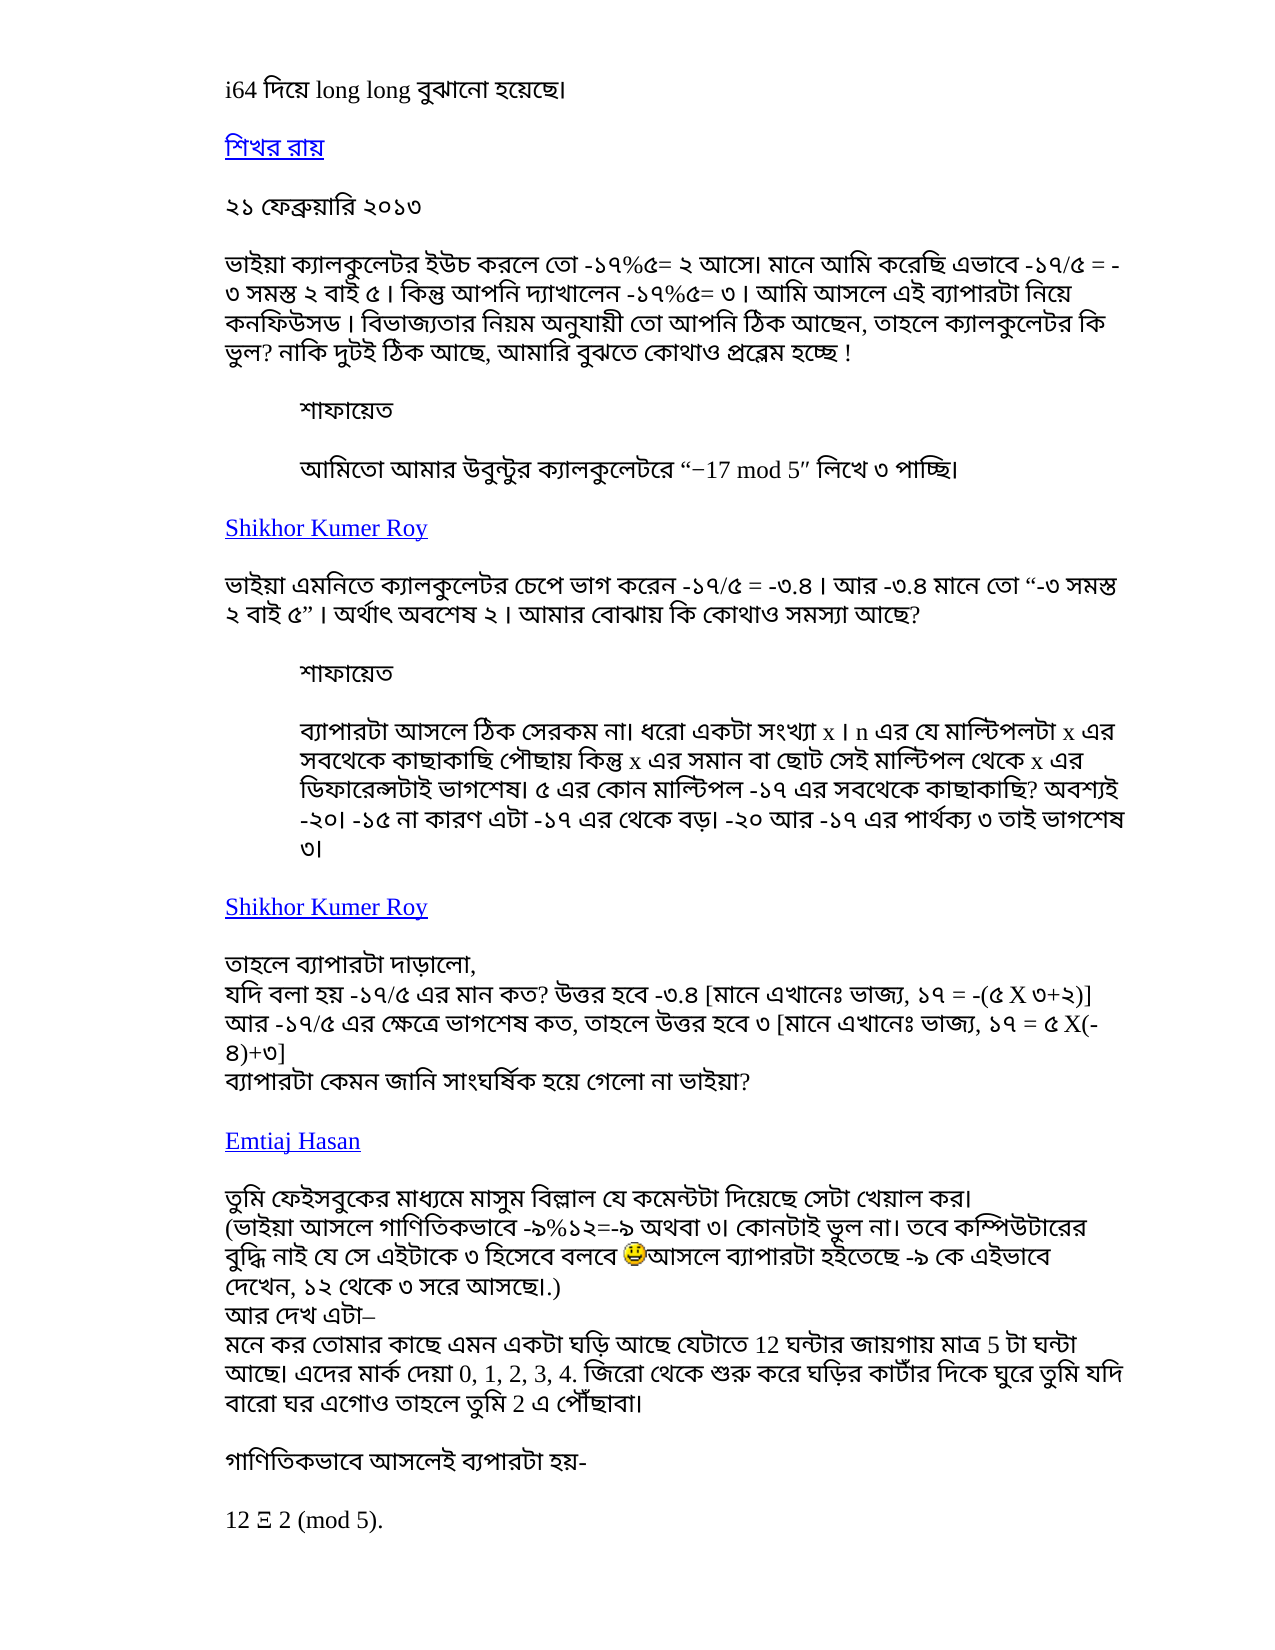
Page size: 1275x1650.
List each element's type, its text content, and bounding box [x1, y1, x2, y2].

text ভাইয়া এমনিতে ক্যালকুলেটর চেপে ভাগ করেন -১৭/৫ = -৩.৪ । আর -৩.৪ মানে তো “-৩ সমস্ত ২ বাই ৫” । অর্থাৎ অবশেষ ২ । আমার বোঝায় কি কোথাও সমস্যা আছে? [225, 571, 1125, 629]
text তাহলে ব্যাপারটা দাড়ালো, যদি বলা হয় -১৭/৫ এর মান কত? উত্তর হবে -৩.৪ [মানে এখানেঃ ভাজ্য, ১৭ = -(৫X৩+২)] আর -১৭/৫ এর ক্ষেত্রে ভাগশেষ কত, তাহলে উত্তর হবে ৩ [মানে এখানেঃ ভাজ্য, ১৭ = ৫X(-৪)+৩] ব্যাপারটা কেমন জানি সাংঘর্ষিক হয়ে গেলো না ভাইয়া? [225, 950, 1125, 1097]
picture [623, 1242, 647, 1266]
text ২১ ফেব্রুয়ারি ২০১৩ [225, 192, 1125, 221]
text 12 Ξ 2 (mod 5). [225, 1506, 1125, 1534]
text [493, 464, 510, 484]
text ব্যাপারটা আসলে ঠিক সেরকম না। ধরো একটা সংখ্যা x । n এর যে মাল্টিপলটা x এর সবথেকে কাছাকাছি পৌছায় কিন্তু x এর সমান বা ছোট সেই মাল্টিপল থেকে x এর ডিফারেন্সটাই ভাগশেষ। ৫ এর কোন মাল্টিপল -১৭ এর সবথেকে কাছাকাছি? অবশ্যই -২০। -১৫ না কারণ এটা -১৭ এর থেকে বড়। -২০ আর -১৭ এর পার্থক্য ৩ তাই ভাগশেষ ৩। [300, 717, 1125, 863]
text i64 দিয়ে long long বুঝানো হয়েছে। [225, 75, 1125, 104]
text শিখর রায় [225, 133, 1125, 163]
text Shikhor Kumer Roy [225, 513, 1125, 542]
text আমিতো আমার উবুন্টুর ক্যালকুলেটরে “−17 mod 5″ লিখে ৩ পাচ্ছি। [504, 455, 646, 484]
text তুমি ফেইসবুকের মাধ্যমে মাসুম বিল্লাল যে কমেন্টটা দিয়েছে সেটা খেয়াল কর। (ভাইয়া আসলে গাণিতিকভাবে -৯%১২=-৯ অথবা ৩। কোনটাই ভুল না। তবে কম্পিউটারের বুদ্ধি নাই যে সে এইটাকে ৩ হিসেবে বলবে আসলে ব্যাপারটা হইতেছে -৯ কে এইভাবে দেখেন, ১২ থেকে ৩ সরে আসছে।.) আর দেখ এটা– মনে কর তোমার কাছে এমন একটা ঘড়ি আছে যেটাতে 12 ঘন্টার জায়গায় মাত্র 5 টা ঘন্টা আছে। এদের মার্ক দেয়া 0, 1, 2, 3, 4. জিরো থেকে শুরু করে ঘড়ির কাটাঁর দিকে ঘুরে তুমি যদি বারো ঘর এগোও তাহলে তুমি 2 এ পৌঁছাবা। [225, 1184, 1125, 1418]
text Shikhor Kumer Roy [225, 892, 1125, 921]
text শাফায়েত [300, 396, 1125, 426]
text আমিতো আমার উবুন্টুর ক্যালকুলেটরে “−17 mod 5″ লিখে ৩ পাচ্ছি। [601, 455, 1125, 484]
text Emtiaj Hasan [225, 1126, 1125, 1155]
text শাফায়েত [300, 659, 1125, 688]
text ভাইয়া ক্যালকুলেটর ইউচ করলে তো -১৭%৫= ২ আসে। মানে আমি করেছি এভাবে -১৭/৫ = -৩ সমস্ত ২ বাই ৫ । কিন্তু আপনি দ্যাখালেন -১৭%৫= ৩ । আমি আসলে এই ব্যাপারটা নিয়ে কনফিউসড । বিভাজ্যতার নিয়ম অনুযায়ী তো আপনি ঠিক আছেন, তাহলে ক্যালকুলেটর কি ভুল? নাকি দুটই ঠিক আছে, আমারি বুঝতে কোথাও প্রব্লেম হচ্ছে ! [225, 250, 1125, 367]
text গাণিতিকভাবে আসলেই ব্যপারটা হয়- [225, 1447, 1125, 1476]
text আমিতো আমার উবুন্টুর ক্যালকুলেটরে “−17 mod 5″ লিখে ৩ পাচ্ছি। [300, 455, 491, 484]
